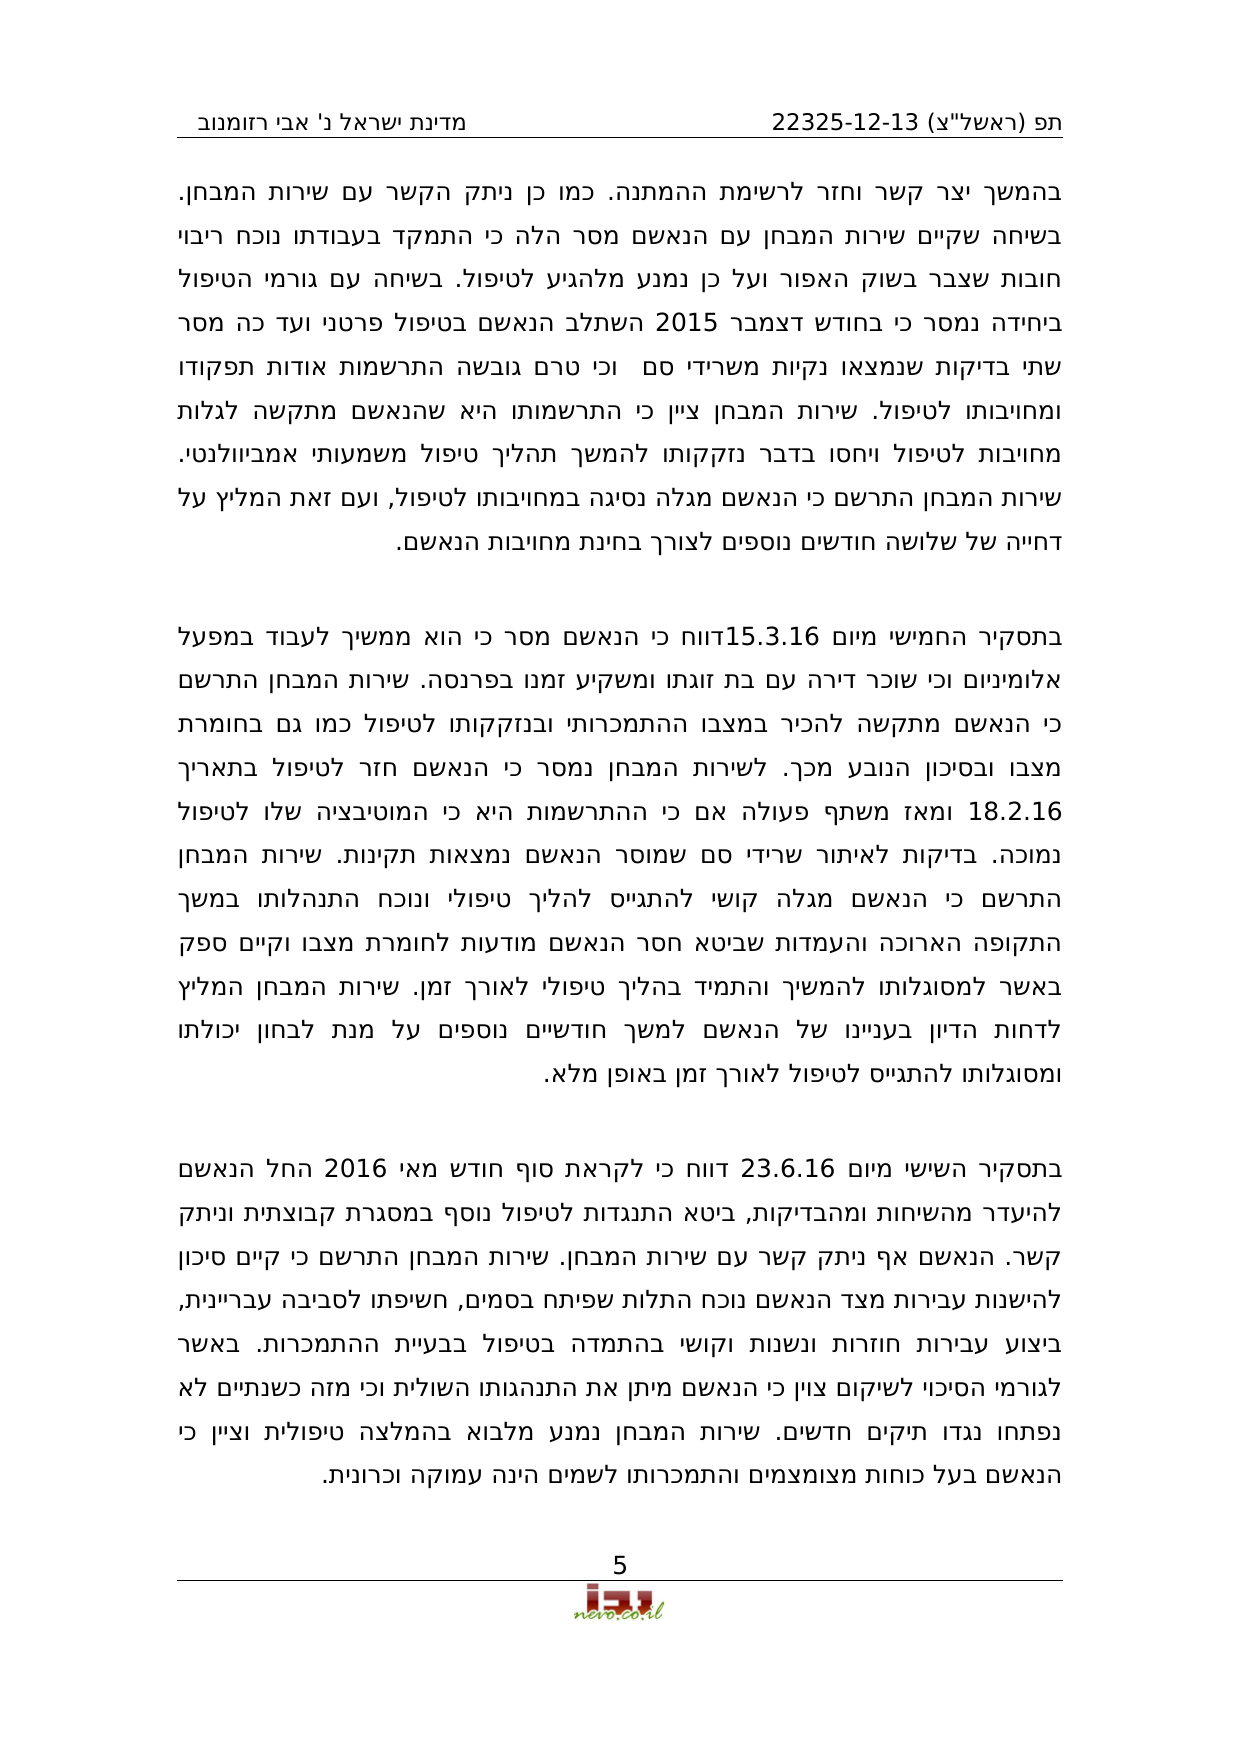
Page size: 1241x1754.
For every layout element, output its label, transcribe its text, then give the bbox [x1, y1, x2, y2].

picture [574, 1583, 666, 1621]
text בתסקיר החמישי מיום 15.3.16דווח כי הנאשם מסר כי הוא ממשיך לעבוד במפעל אלומיניום וכי שוכר דירה עם בת זוגתו ומשקיע זמנו בפרנסה. שירות המבחן התרשם כי הנאשם מתקשה להכיר במצבו ההתמכרותי ובנזקקותו לטיפול כמו גם בחומרת מצבו ובסיכון הנובע מכך. לשירות המבחן נמסר כי הנאשם חזר לטיפול בתאריך 18.2.16 ומאז משתף פעולה אם כי ההתרשמות היא כי המוטיבציה שלו לטיפול נמוכה. בדיקות לאיתור שרידי סם שמוסר הנאשם נמצאות תקינות. שירות המבחן התרשם כי הנאשם מגלה קושי להתגייס להליך טיפולי ונוכח התנהלותו במשך התקופה הארוכה והעמדות שביטא חסר הנאשם מודעות לחומרת מצבו וקיים ספק באשר למסוגלותו להמשיך והתמיד בהליך טיפולי לאורך זמן. שירות המבחן המליץ לדחות הדיון בעניינו של הנאשם למשך חודשיים נוספים על מנת לבחון יכולתו ומסוגלותו להתגייס לטיפול לאורך זמן באופן מלא. [177, 622, 1063, 1089]
text בתסקיר השישי מיום 23.6.16 דווח כי לקראת סוף חודש מאי 2016 החל הנאשם להיעדר מהשיחות ומהבדיקות, ביטא התנגדות לטיפול נוסף במסגרת קבוצתית וניתק קשר. הנאשם אף ניתק קשר עם שירות המבחן. שירות המבחן התרשם כי קיים סיכון להישנות עבירות מצד הנאשם נוכח התלות שפיתח בסמים, חשיפתו לסביבה עבריינית, ביצוע עבירות חוזרות ונשנות וקושי בהתמדה בטיפול בבעיית ההתמכרות. באשר לגורמי הסיכוי לשיקום צוין כי הנאשם מיתן את התנהגותו השולית וכי מזה כשנתיים לא נפתחו נגדו תיקים חדשים. שירות המבחן נמנע מלבוא בהמלצה טיפולית וציין כי הנאשם בעל כוחות מצומצמים והתמכרותו לשמים הינה עמוקה וכרונית. [177, 1154, 1063, 1490]
